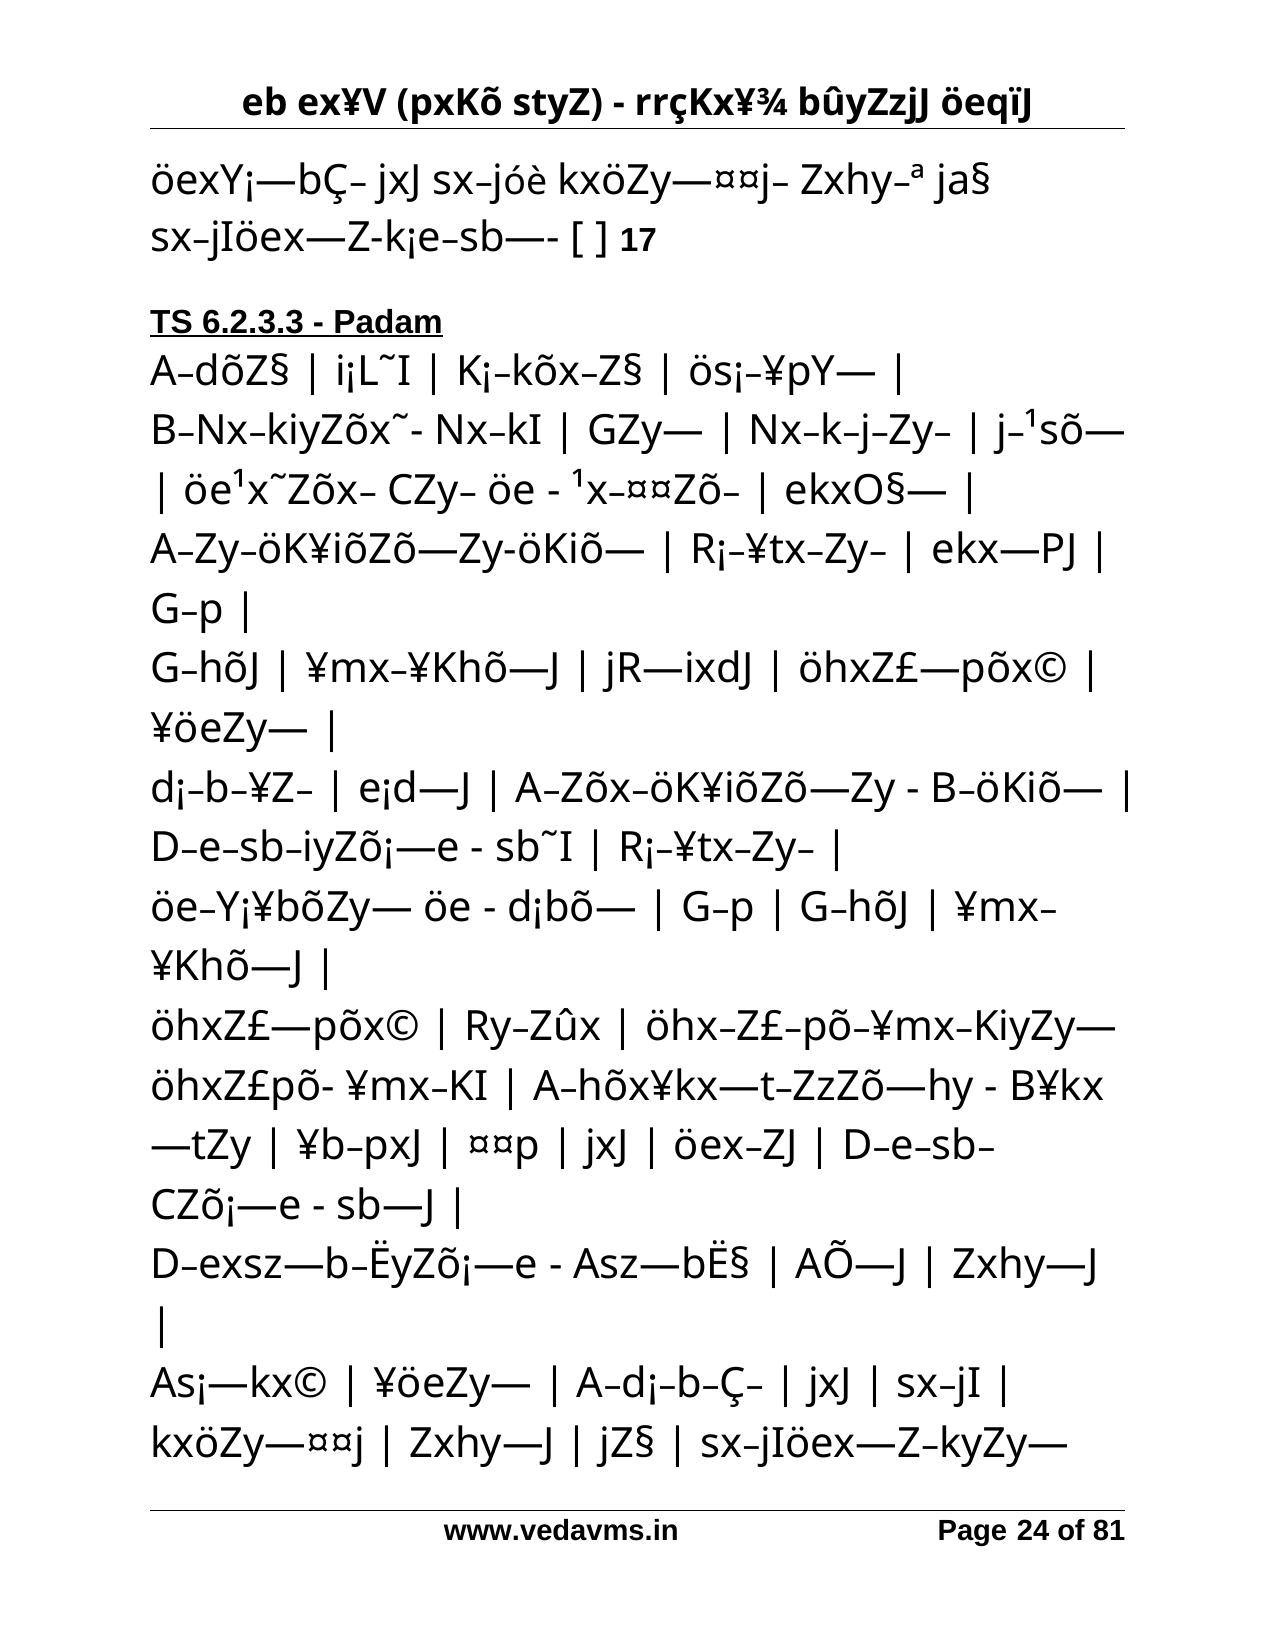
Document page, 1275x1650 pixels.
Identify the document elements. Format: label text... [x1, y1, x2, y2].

text A–Zy–öK¥iõZõ—Zy-öKiõ— | R¡–¥tx–Zy– | ekx—PJ | G–p | [150, 519, 1139, 636]
text D–e–sb–iyZõ¡—e - sb˜I | R¡–¥tx–Zy– | [150, 817, 1139, 874]
text A–dõZ§ | i¡L˜I | K¡–kõx–Z§ | ös¡–¥pY— | [150, 340, 1139, 397]
text öhxZ£—põx© | Ry–Zûx | öhx–Z£–põ–¥mx–KiyZy— [150, 996, 1125, 1053]
text G–hõJ | ¥mx–¥Khõ—J | jR—ixdJ | öhxZ£—põx© | ¥öeZy— | [150, 638, 1139, 755]
text öe–Y¡¥bõZy— öe - d¡bõ— | G–p | G–hõJ | ¥mx–¥Khõ—J | [150, 877, 1139, 993]
text öhxZ£põ- ¥mx–KI | A–hõx¥kx—t–ZzZõ—hy - B¥kx—tZy | ¥b–pxJ | ¤¤p | jxJ | öex–ZJ | D–e–sb– CZõ¡—e - sb—J | [150, 1055, 1125, 1231]
text kxöZy—¤¤j | Zxhy—J | jZ§ | sx–jIöex—Z–kyZy— [150, 1413, 1125, 1470]
text d¡–b–¥Z– | e¡d—J | A–Zõx–öK¥iõZõ—Zy - B–öKiõ— | [150, 757, 1139, 814]
text öexY¡—bÇ– jxJ sx–jóè kxöZy—¤¤j– Zxhy–ª ja§ [150, 150, 1125, 207]
text As¡—kx© | ¥öeZy— | A–d¡–b–Ç– | jxJ | sx–jI | [150, 1353, 1125, 1410]
text TS 6.2.3.3 - Padam [150, 302, 1125, 340]
text D–exsz—b–ËyZõ¡—e - Asz—bË§ | AÕ—J | Zxhy—J | [150, 1234, 1125, 1351]
text B–Nx–kiyZõx˜- Nx–kI | GZy— | Nx–k–j–Zy– | j–¹sõ— | öe¹x˜Zõx– CZy– öe - ¹x–¤¤Zõ– | ekxO§— | [150, 400, 1139, 516]
text sx–jIöex—Z-k¡e–sb—- [ ] 17 [150, 207, 1125, 263]
